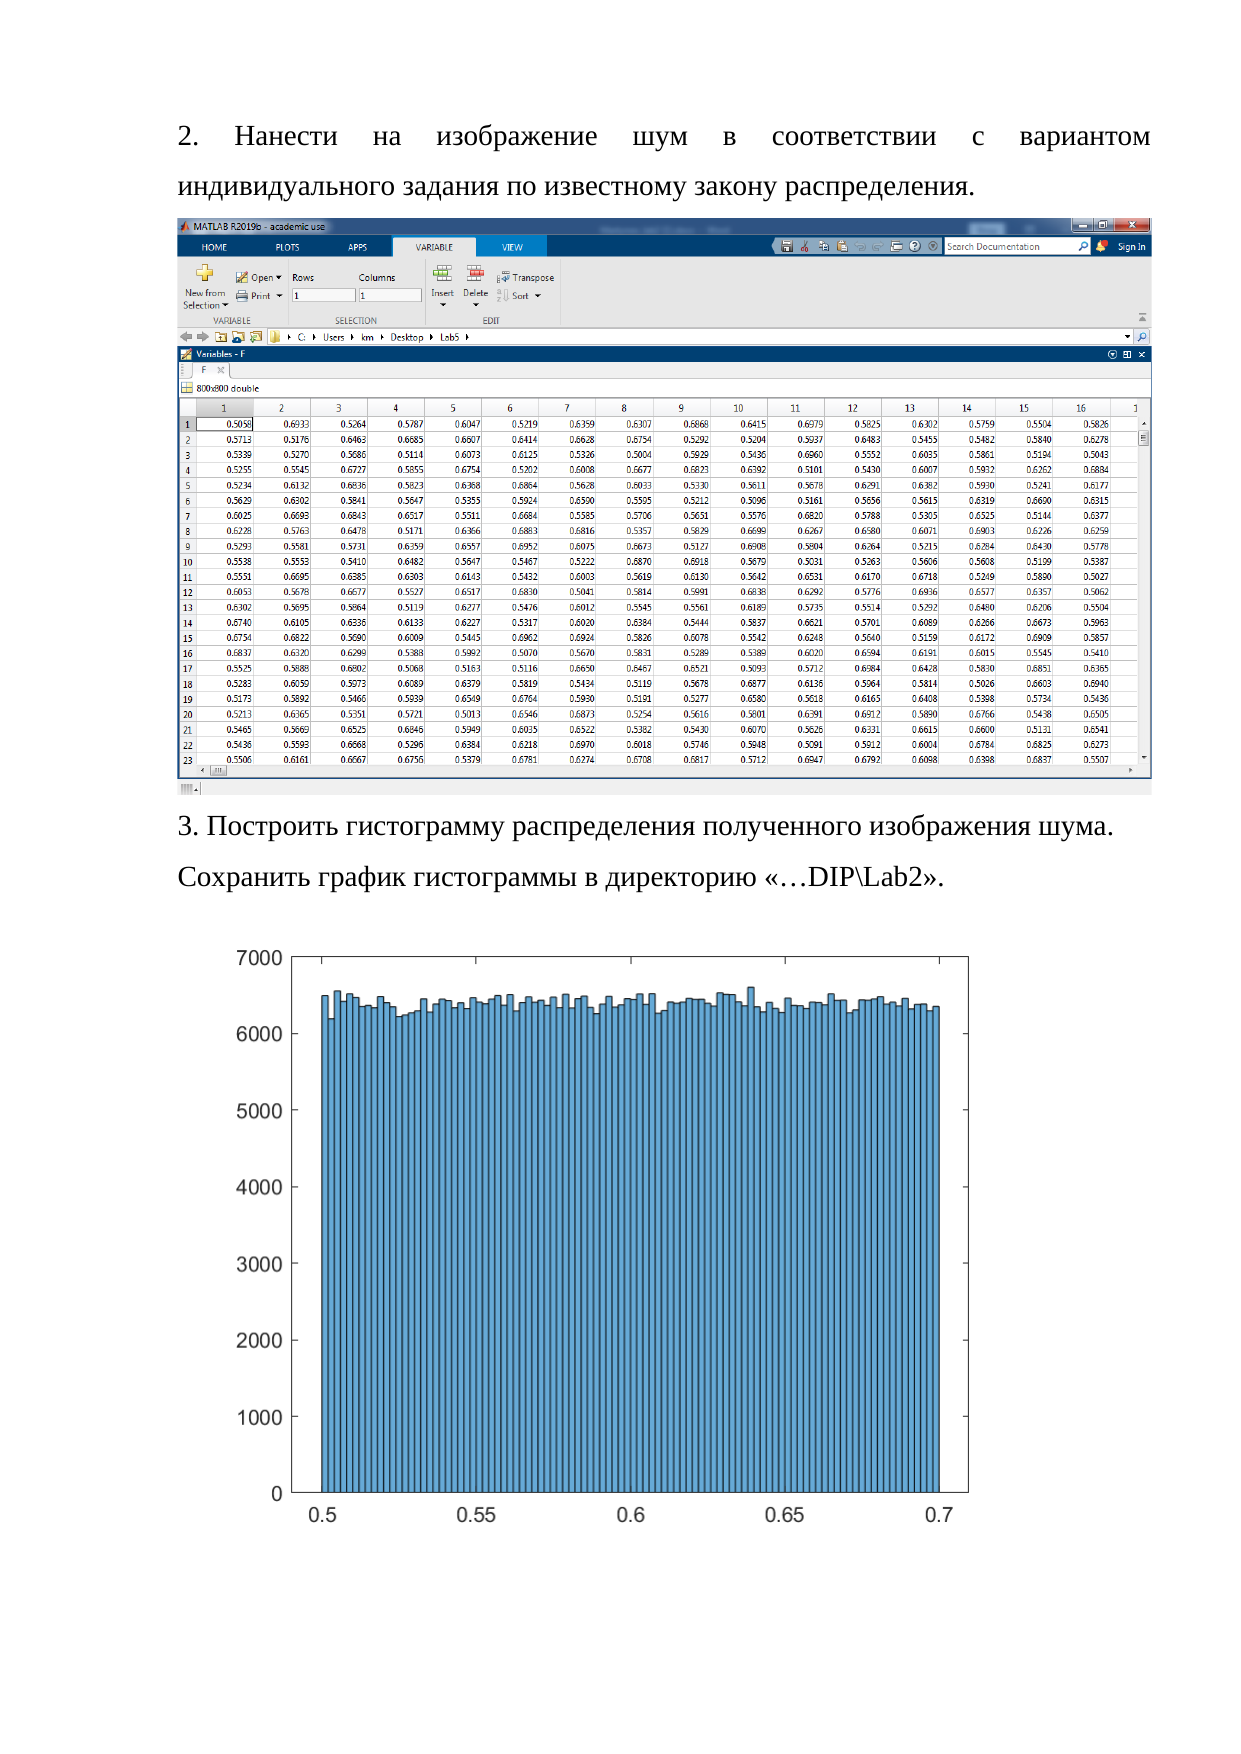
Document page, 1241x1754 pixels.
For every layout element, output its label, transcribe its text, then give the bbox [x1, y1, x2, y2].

text Сохранить график гистограммы в директорию «…DIP\Lab2». [177, 859, 1152, 892]
text 3. Построить гистограмму распределения полученного изображения шума. [177, 808, 1152, 842]
picture [177, 218, 1152, 795]
picture [177, 908, 1053, 1565]
text 2. Нанести на изображение шум в соответствии с вариантом индивидуального задания по известному закону распределения. [177, 118, 1152, 202]
